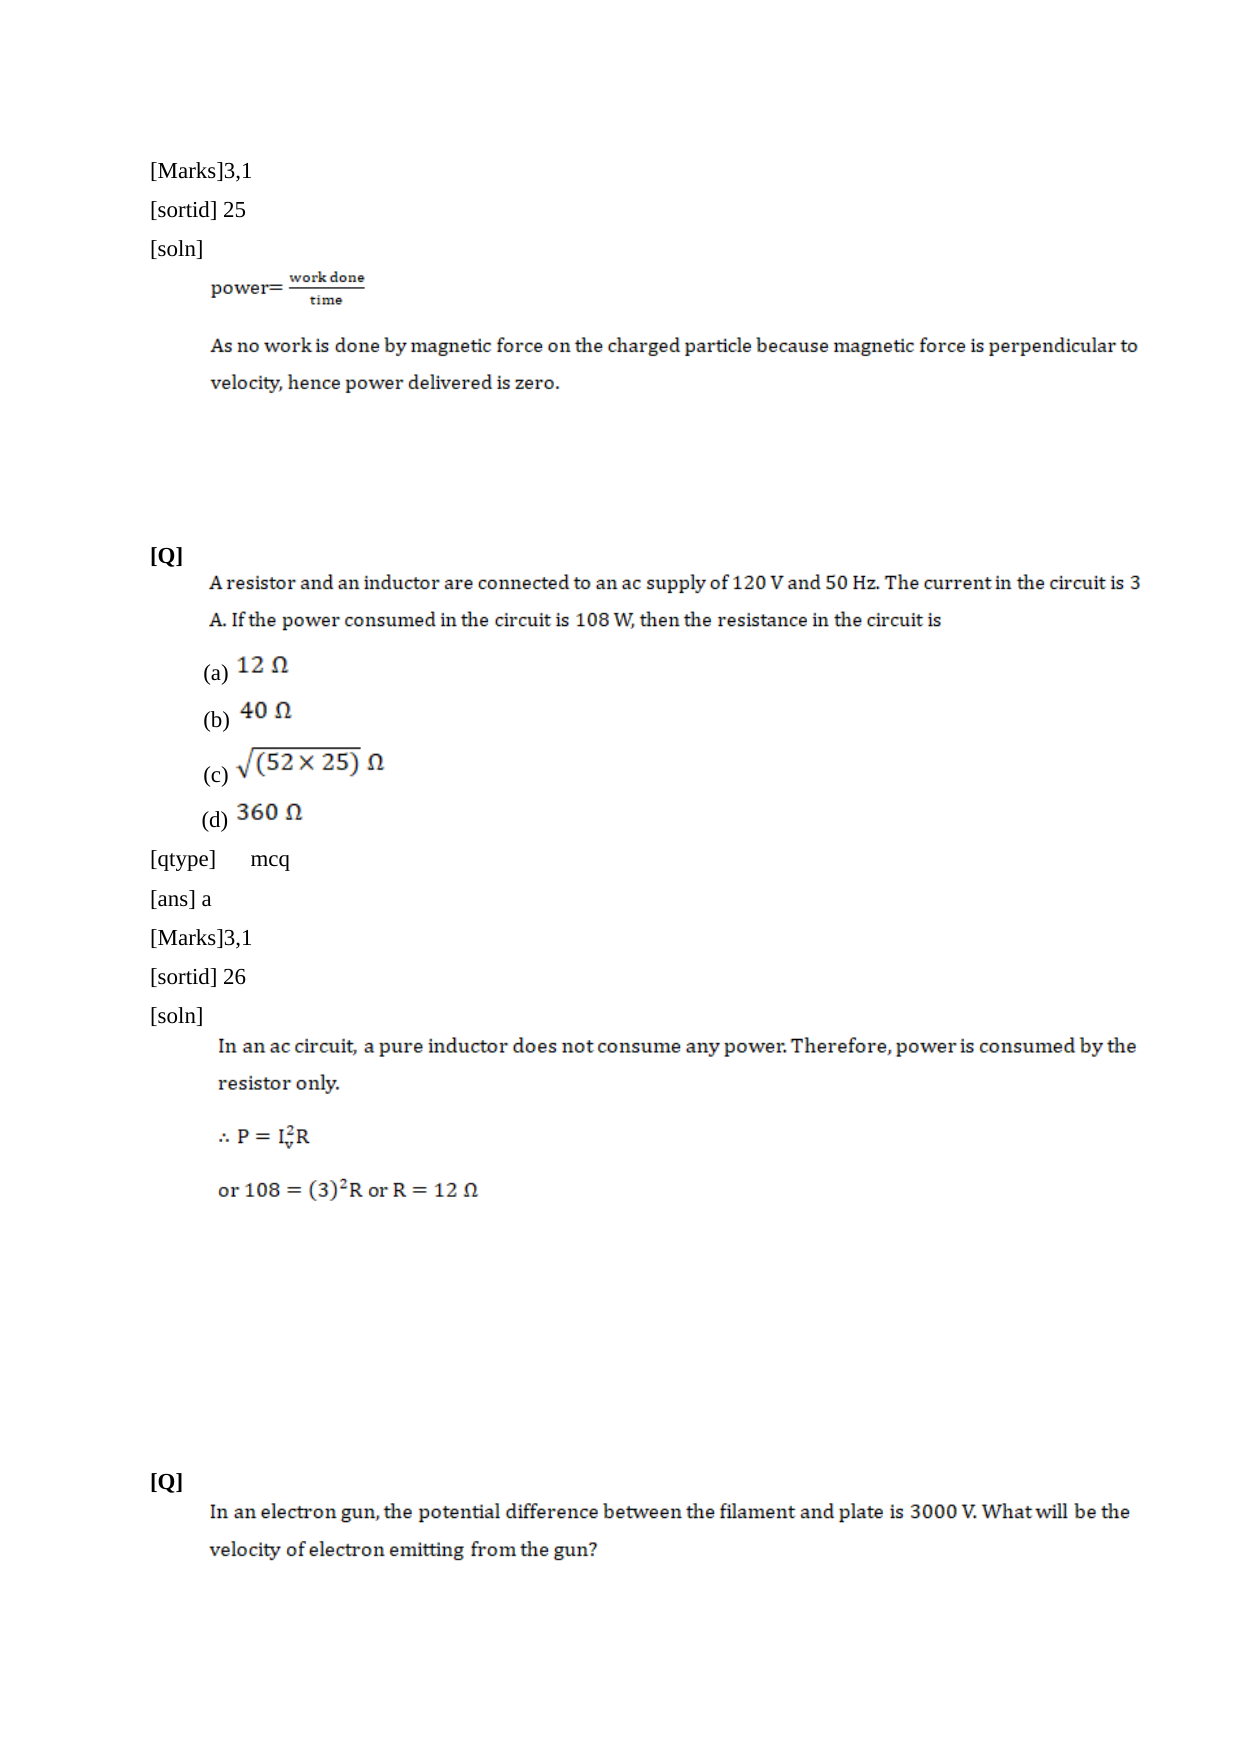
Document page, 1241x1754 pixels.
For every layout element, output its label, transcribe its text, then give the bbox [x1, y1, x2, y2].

text (c) [150, 738, 1090, 787]
picture [233, 738, 390, 783]
picture [203, 1494, 1144, 1567]
picture [203, 1028, 1144, 1212]
text (a) [150, 648, 1090, 686]
text (b) [150, 692, 1090, 733]
text [Marks]3,1 [150, 917, 1090, 950]
text [Marks]3,1 [150, 150, 1090, 183]
picture [233, 793, 310, 828]
picture [203, 568, 1144, 637]
picture [235, 691, 297, 728]
text [sortid] 25 [150, 189, 1090, 223]
text [sortid] 26 [150, 956, 1090, 990]
text [qtype] mcq [150, 838, 1090, 872]
text (d) [150, 793, 1090, 833]
picture [203, 261, 1144, 401]
picture [233, 647, 297, 681]
text [ans] a [150, 878, 1090, 911]
